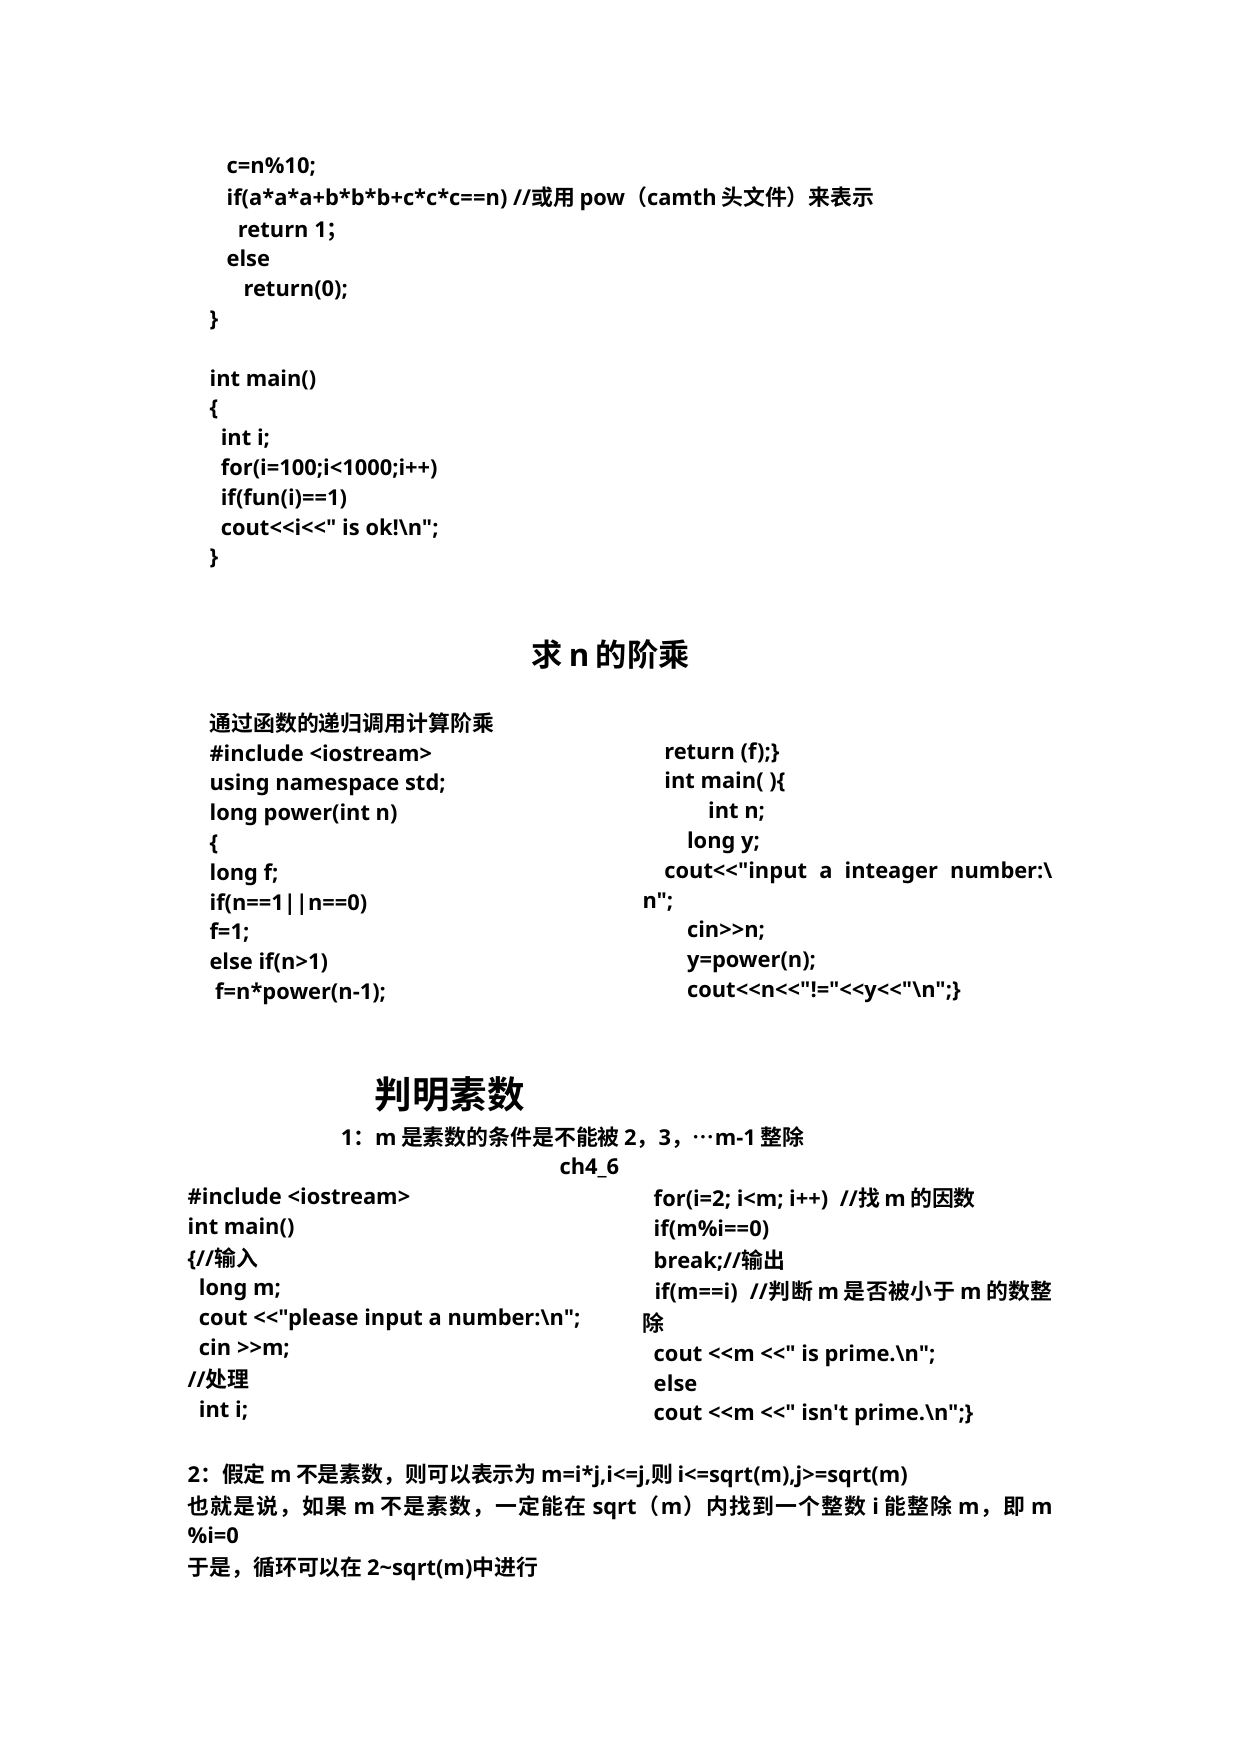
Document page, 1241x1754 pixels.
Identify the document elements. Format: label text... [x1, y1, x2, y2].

text cout <<m <<" isn't prime.\n";} [642, 1397, 1053, 1427]
text //处理 [187, 1362, 598, 1393]
text f=n*power(n-1); [187, 976, 598, 1006]
text break;//输出 [642, 1243, 1053, 1274]
text using namespace std; [187, 767, 598, 797]
text return 1； [187, 212, 1053, 243]
text long f; [187, 857, 598, 886]
text 1：m是素数的条件是不能被2，3，…m-1整除 [187, 1119, 1053, 1151]
text } [187, 303, 1053, 333]
text { [187, 392, 1053, 422]
text 2：假定m不是素数，则可以表示为m=i*j,i<=j,则i<=sqrt(m),j>=sqrt(m) [187, 1457, 1053, 1489]
text long power(int n) [187, 797, 598, 827]
text 也就是说，如果m不是素数，一定能在sqrt（m）内找到一个整数i能整除m，即m%i=0 [187, 1489, 1053, 1550]
text 于是，循环可以在2~sqrt(m)中进行 [187, 1550, 1053, 1582]
text if(a*a*a+b*b*b+c*c*c==n) //或用pow（camth头文件）来表示 [187, 180, 1053, 212]
text long y; [642, 825, 1053, 855]
text 通过函数的递归调用计算阶乘 [187, 706, 598, 737]
text cout <<"please input a number:\n"; [187, 1302, 598, 1332]
text { [187, 827, 598, 857]
text int i; [187, 1393, 598, 1423]
text f=1; [187, 916, 598, 946]
text cout <<m <<" is prime.\n"; [642, 1338, 1053, 1368]
text else [187, 243, 1053, 273]
text if(m==i) //判断m是否被小于m的数整除 [642, 1274, 1053, 1338]
text 判明素数 [187, 1065, 1053, 1119]
text return (f);} [642, 736, 1053, 765]
text long m; [187, 1272, 598, 1302]
text int i; [187, 422, 1053, 452]
text int n; [642, 795, 1053, 825]
text cin>>n; [642, 914, 1053, 944]
text y=power(n); [642, 944, 1053, 974]
text else [642, 1368, 1053, 1397]
text #include <iostream> [187, 737, 598, 767]
text for(i=100;i<1000;i++) [187, 452, 1053, 482]
text 求n的阶乘 [187, 631, 1053, 676]
text for(i=2; i<m; i++) //找m的因数 [642, 1181, 1053, 1213]
text c=n%10; [187, 150, 1053, 180]
text if(fun(i)==1) [187, 482, 1053, 511]
text int main( ){ [642, 765, 1053, 795]
text ch4_6 [187, 1151, 1053, 1181]
text } [187, 541, 1053, 571]
text else if(n>1) [187, 946, 598, 976]
text cin >>m; [187, 1332, 598, 1362]
text if(m%i==0) [642, 1213, 1053, 1243]
text {//输入 [187, 1241, 598, 1272]
text cout<<i<<" is ok!\n"; [187, 511, 1053, 541]
text int main() [187, 1211, 598, 1241]
text #include <iostream> [187, 1181, 598, 1211]
text cout<<"input a inteager number:\n"; [642, 855, 1053, 914]
text return(0); [187, 273, 1053, 303]
text if(n==1||n==0) [187, 886, 598, 916]
text int main() [187, 362, 1053, 392]
text cout<<n<<"!="<<y<<"\n";} [642, 974, 1053, 1004]
